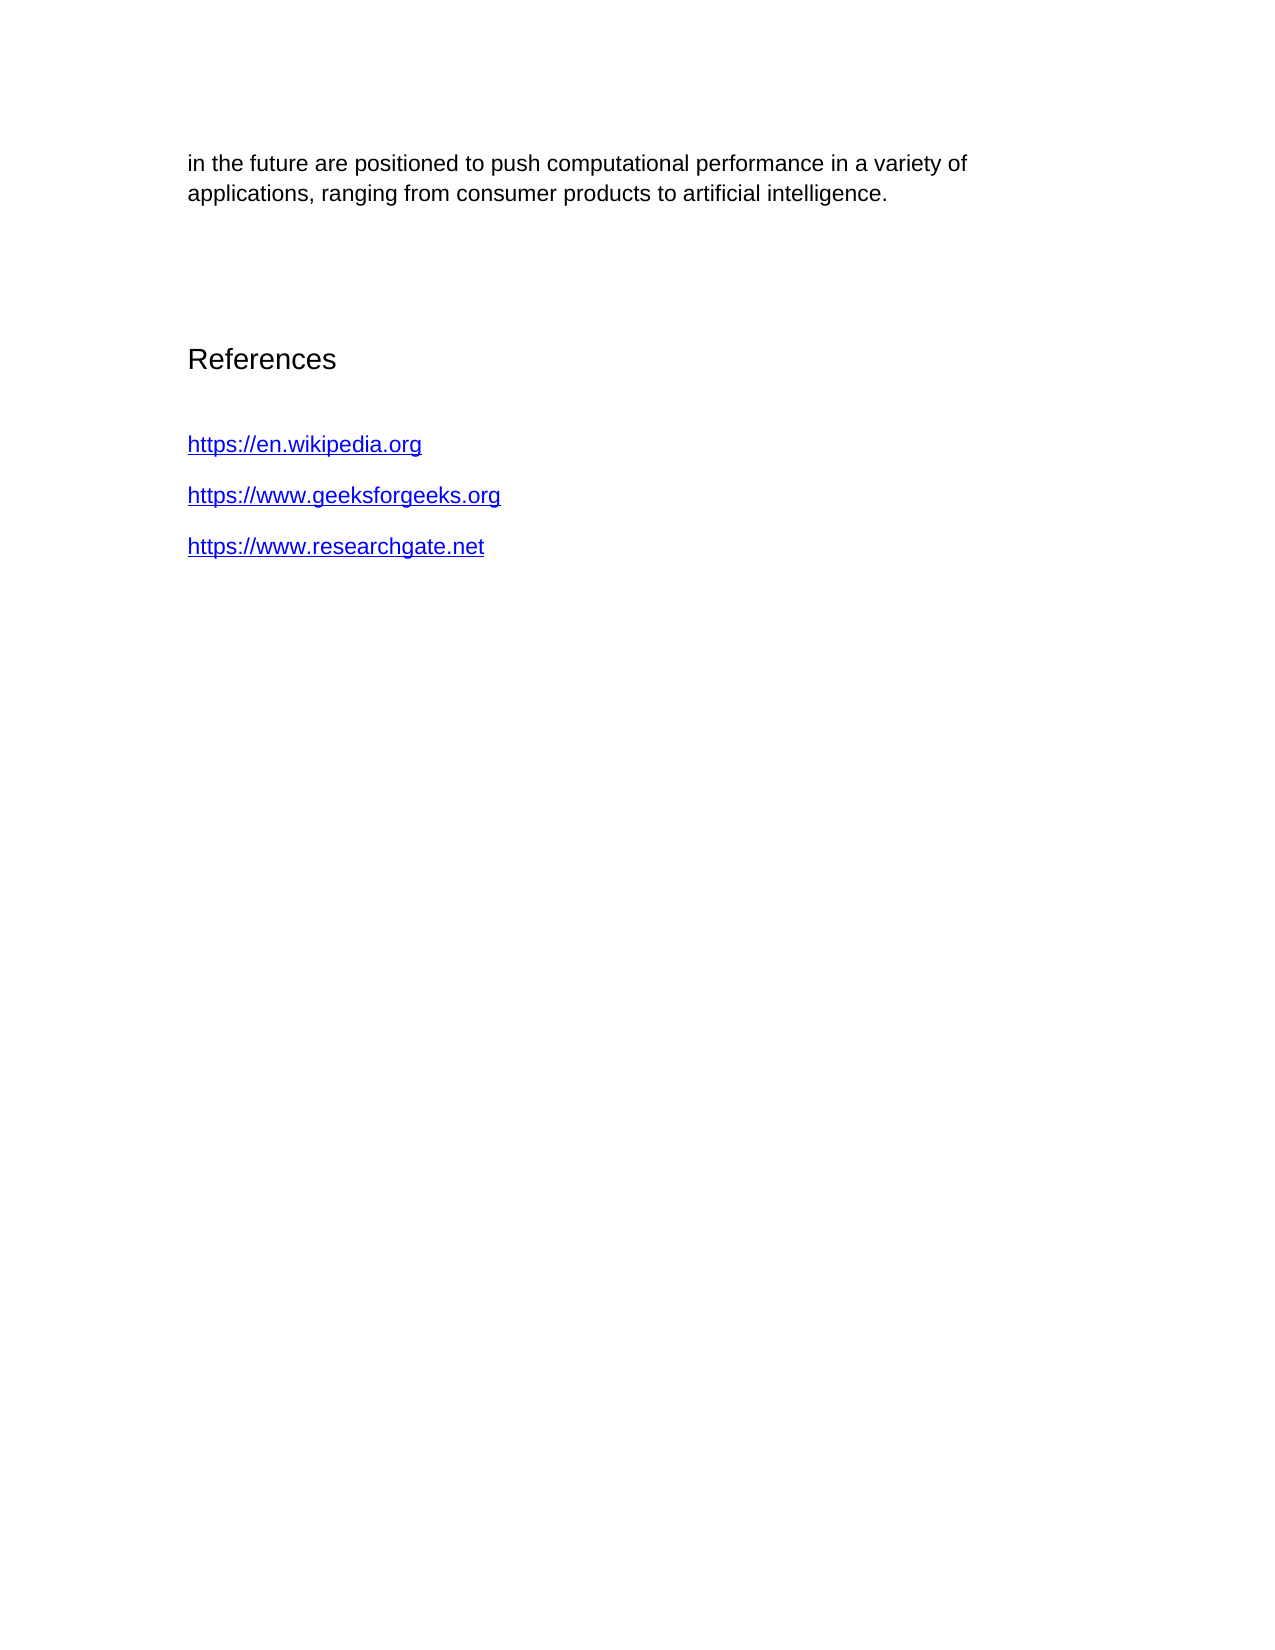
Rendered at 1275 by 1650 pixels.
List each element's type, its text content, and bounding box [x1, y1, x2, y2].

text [187, 150, 1087, 207]
subtitle References [187, 342, 1087, 375]
text https://en.wikipedia.org [187, 431, 1087, 458]
text https://www.researchgate.net [187, 533, 1087, 560]
text https://www.geeksforgeeks.org [187, 482, 1087, 509]
